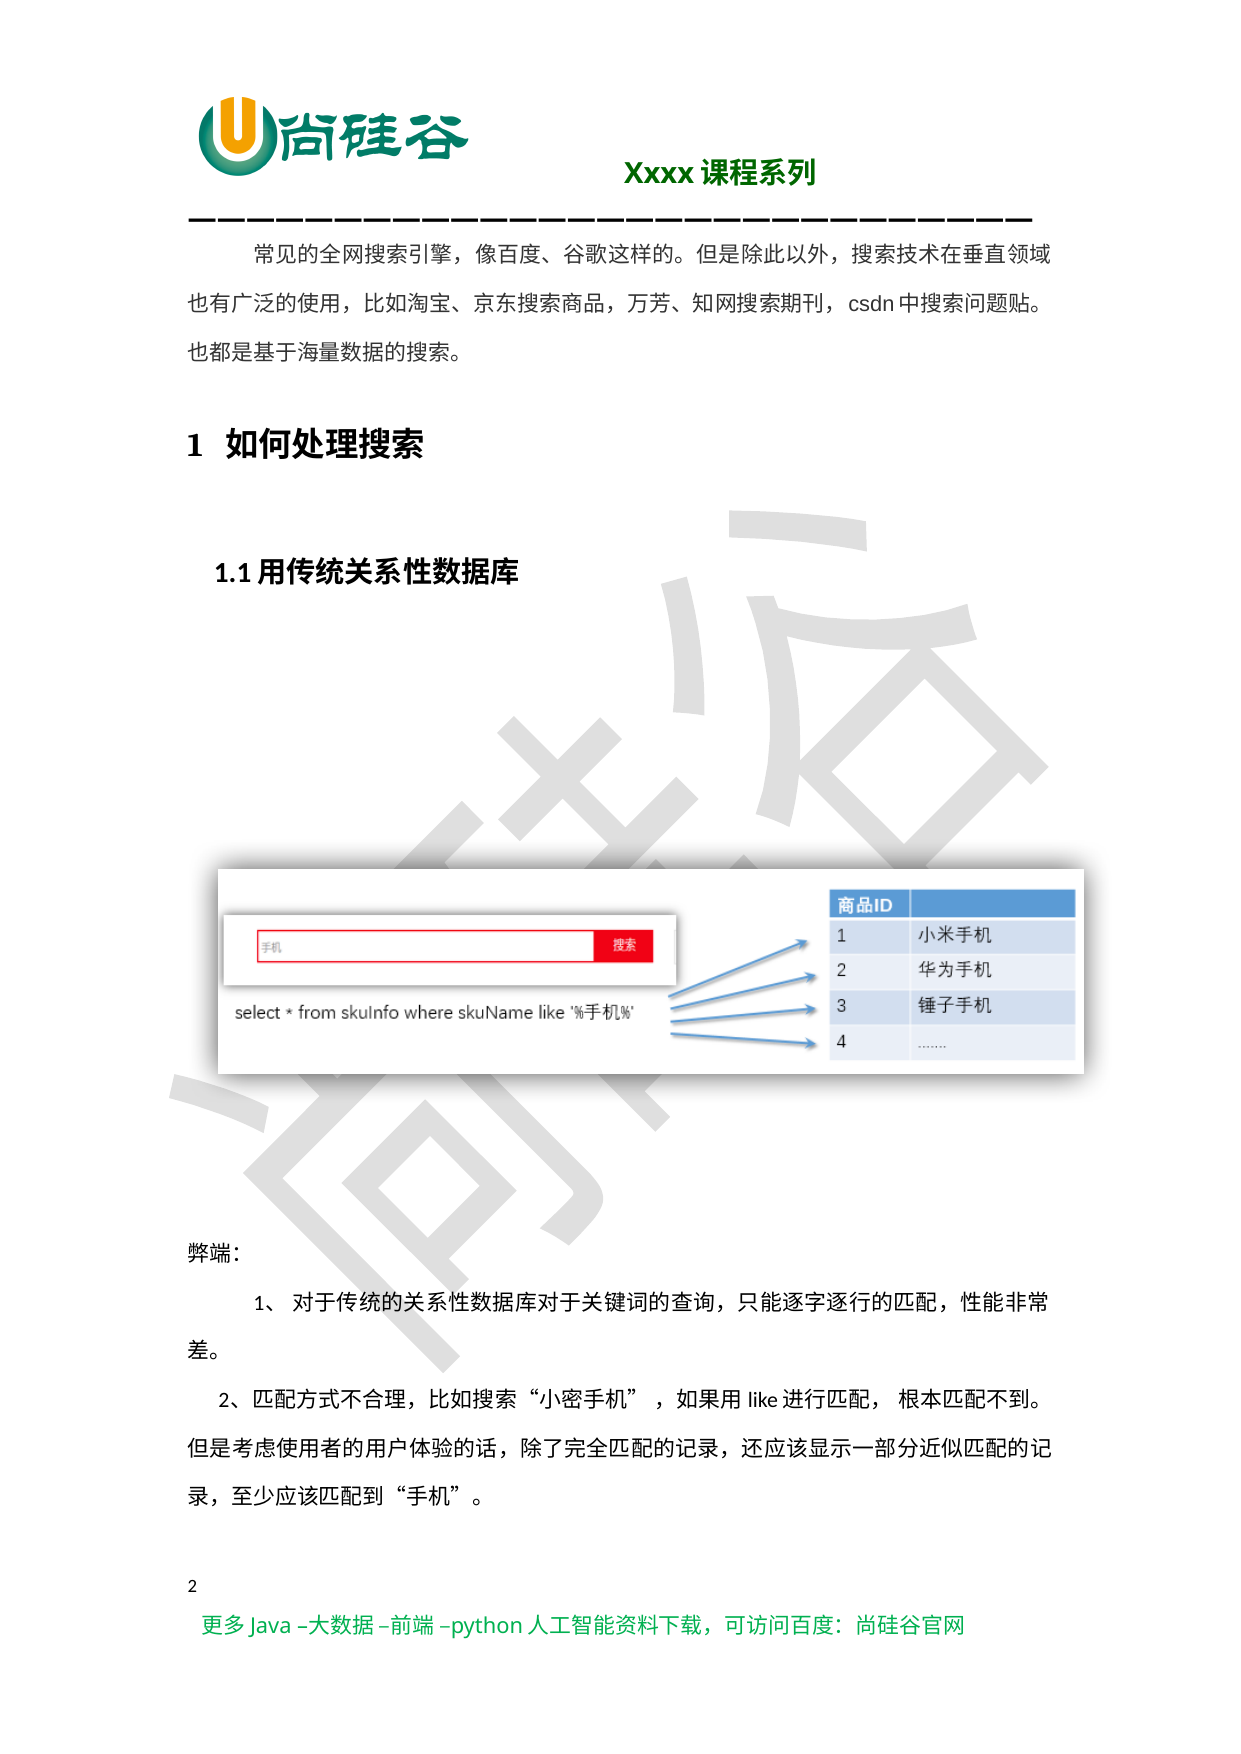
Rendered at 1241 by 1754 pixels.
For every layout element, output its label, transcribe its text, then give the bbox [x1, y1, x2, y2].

text 2、匹配方式不合理，比如搜索“小密手机” ，如果用like进行匹配， 根本匹配不到。但是考虑使用者的用户体验的话，除了完全匹配的记录，还应该显示一部分近似匹配的记录，至少应该匹配到“手机”。 [187, 1381, 1053, 1511]
subtitle 1 如何处理搜索 [187, 410, 1053, 475]
picture [218, 869, 1084, 1074]
text 弊端： [187, 1236, 1053, 1268]
picture [187, 88, 476, 184]
text 常见的全网搜索引擎，像百度、谷歌这样的。但是除此以外，搜索技术在垂直领域也有广泛的使用，比如淘宝、京东搜索商品，万芳、知网搜索期刊，csdn中搜索问题贴。也都是基于海量数据的搜索。 [187, 237, 1053, 367]
text 1、 对于传统的关系性数据库对于关键词的查询，只能逐字逐行的匹配，性能非常差。 [187, 1284, 1053, 1366]
subtitle 1.1用传统关系性数据库 [187, 537, 1053, 602]
